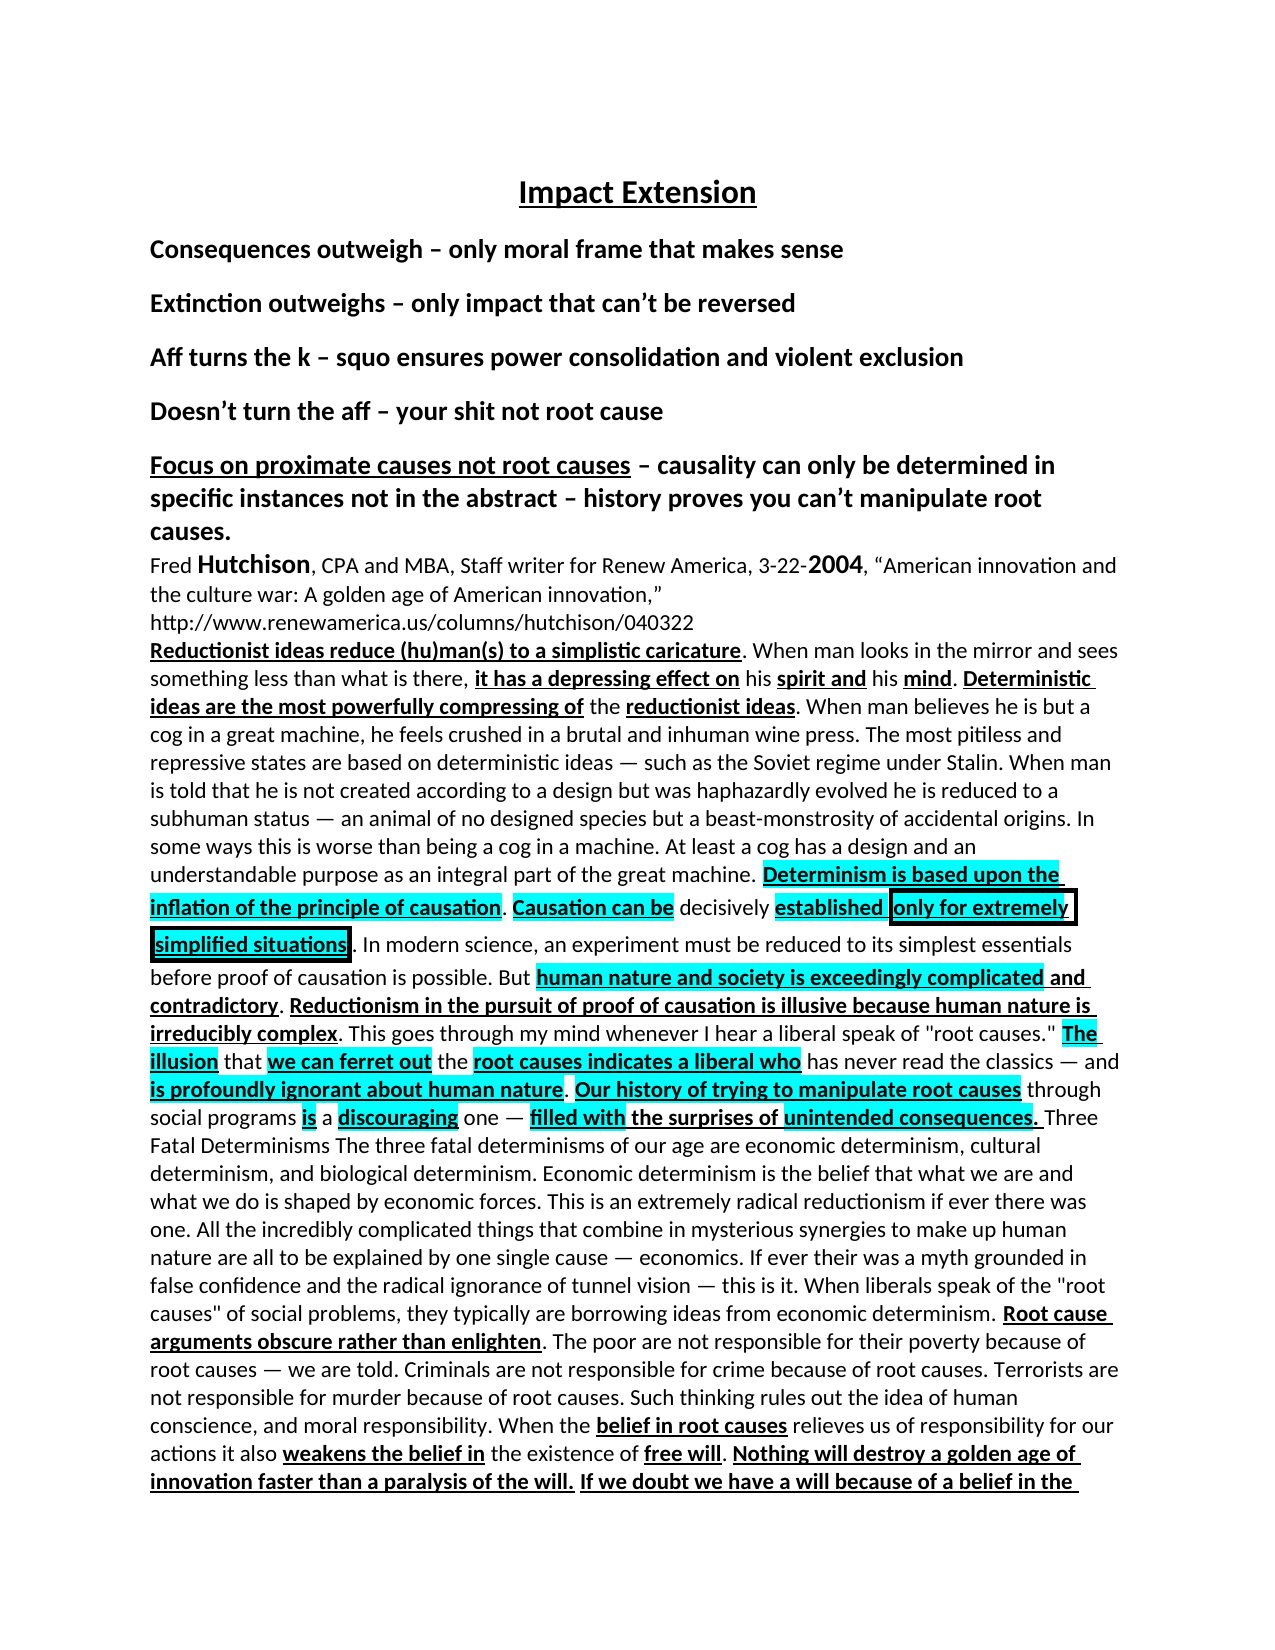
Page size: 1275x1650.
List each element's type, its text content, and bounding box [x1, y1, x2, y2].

text Fred Hutchison, CPA and MBA, Staff writer for Renew America, 3-22-2004, “American innovation and the culture war: A golden age of American innovation,” http://www.renewamerica.us/columns/hutchison/040322 [150, 547, 1125, 636]
subtitle Impact Extension [150, 171, 1125, 212]
subtitle Aff turns the k – squo ensures power consolidation and violent exclusion [150, 340, 1125, 373]
subtitle Doesn’t turn the aff – your shit not root cause [150, 394, 1125, 427]
subtitle Extinction outweighs – only impact that can’t be reversed [150, 286, 1125, 319]
subtitle Consequences outweigh – only moral frame that makes sense [150, 232, 1125, 265]
subtitle Focus on proximate causes not root causes – causality can only be determined in specific instances not in the abstract – history proves you can’t manipulate root causes. [150, 448, 1125, 547]
